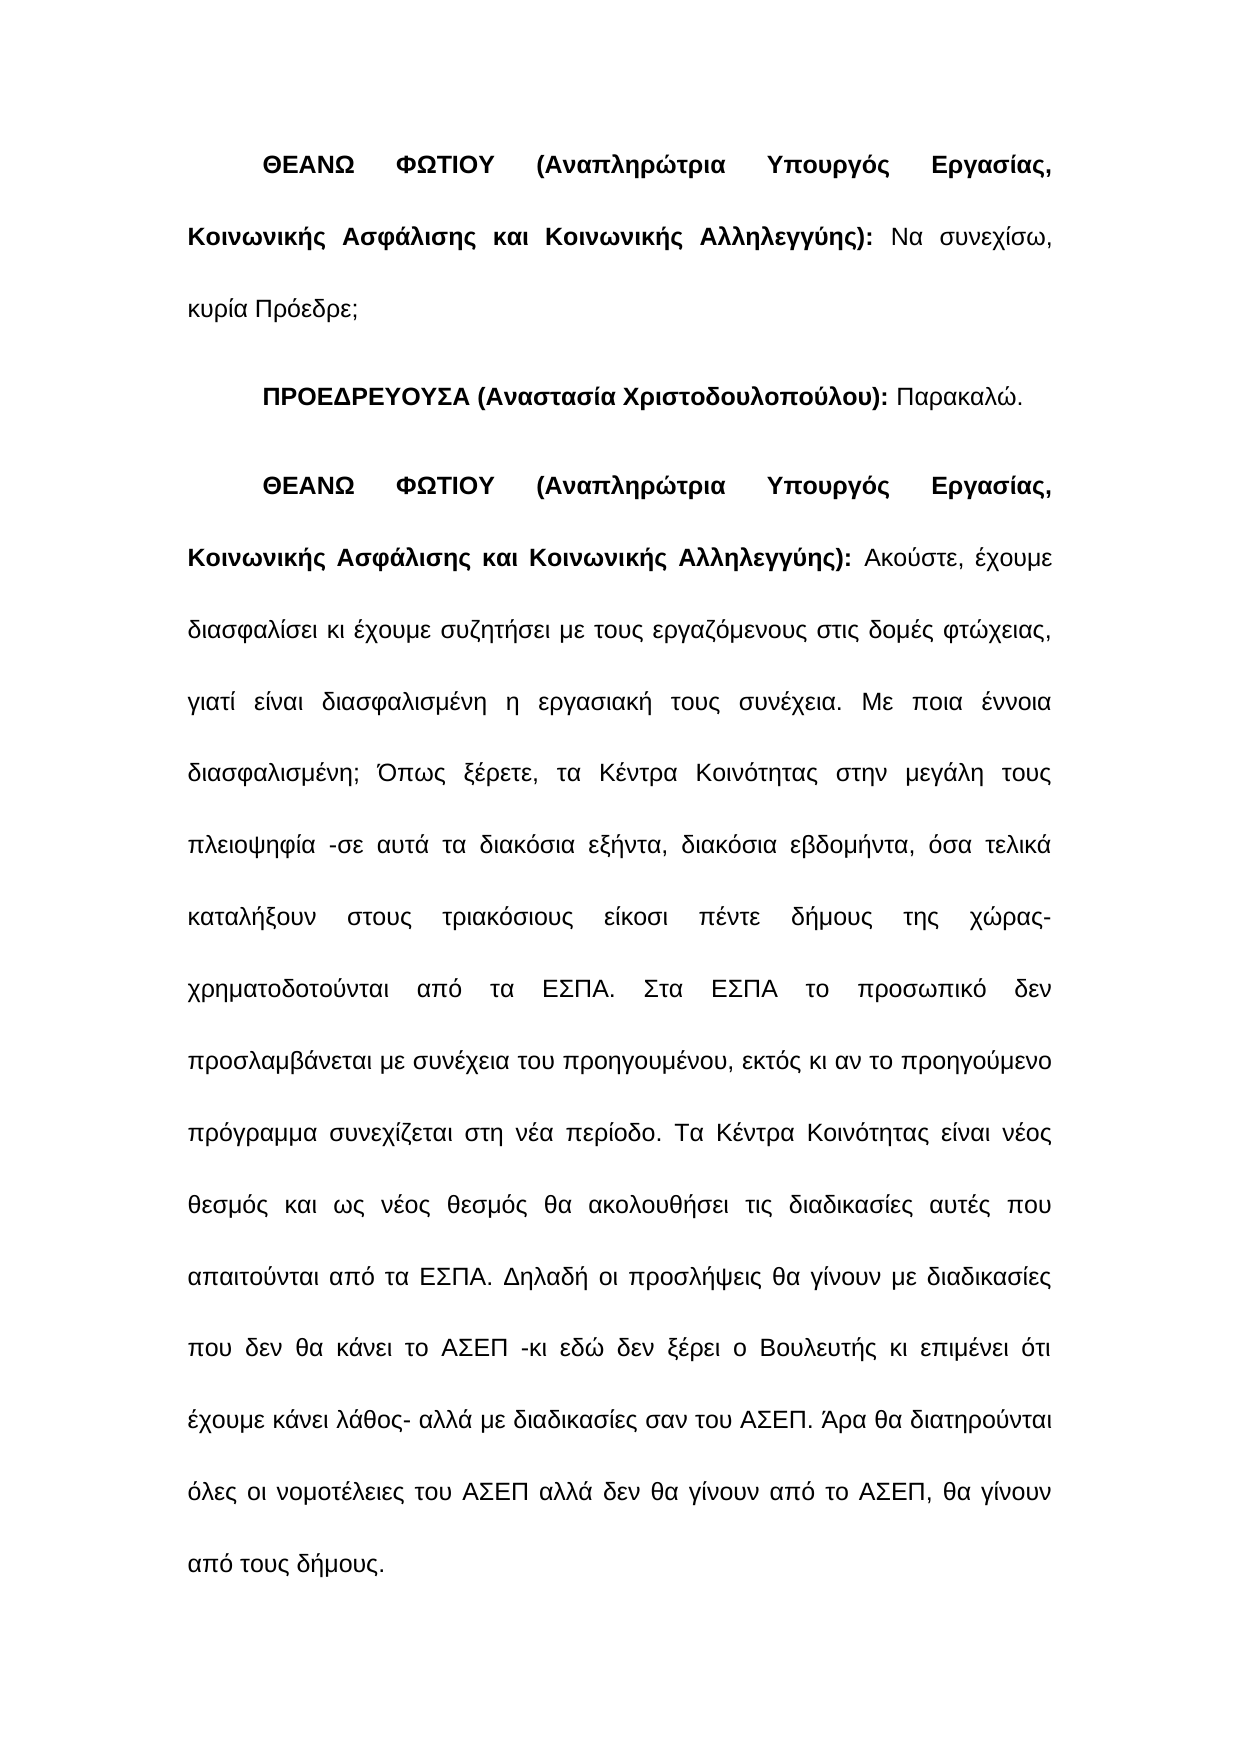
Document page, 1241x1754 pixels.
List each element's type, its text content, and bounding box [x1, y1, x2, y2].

text ΘΕΑΝΩ ΦΩΤΙΟΥ (Αναπληρώτρια Υπουργός Εργασίας, Κοινωνικής Ασφάλισης και Κοινωνικής Αλληλεγγύης): Ακούστε, έχουμε διασφαλίσει κι έχουμε συζητήσει με τους εργαζόμενους στις δομές φτώχειας, γιατί είναι διασφαλισμένη η εργασιακή τους συνέχεια. Με ποια έννοια διασφαλισμένη; Όπως ξέρετε, τα Κέντρα Κοινότητας στην μεγάλη τους πλειοψηφία -σε αυτά τα διακόσια εξήντα, διακόσια εβδομήντα, όσα τελικά καταλήξουν στους τριακόσιους είκοσι πέντε δήμους της χώρας- χρηματοδοτούνται από τα ΕΣΠΑ. Στα ΕΣΠΑ το προσωπικό δεν προσλαμβάνεται με συνέχεια του προηγουμένου, εκτός κι αν το προηγούμενο πρόγραμμα συνεχίζεται στη νέα περίοδο. Τα Κέντρα Κοινότητας είναι νέος θεσμός και ως νέος θεσμός θα ακολουθήσει τις διαδικασίες αυτές που απαιτούνται από τα ΕΣΠΑ. Δηλαδή οι προσλήψεις θα γίνουν με διαδικασίες που δεν θα κάνει το ΑΣΕΠ -κι εδώ δεν ξέρει ο Βουλευτής κι επιμένει ότι έχουμε κάνει λάθος- αλλά με διαδικασίες σαν του ΑΣΕΠ. Άρα θα διατηρούνται όλες οι νομοτέλειες του ΑΣΕΠ αλλά δεν θα γίνουν από το ΑΣΕΠ, θα γίνουν από τους δήμους. [187, 471, 1053, 1578]
text ΠΡΟΕΔΡΕΥΟΥΣΑ (Αναστασία Χριστοδουλοπούλου): Παρακαλώ. [187, 382, 1053, 411]
text ΘΕΑΝΩ ΦΩΤΙΟΥ (Αναπληρώτρια Υπουργός Εργασίας, Κοινωνικής Ασφάλισης και Κοινωνικής Αλληλεγγύης): Να συνεχίσω, κυρία Πρόεδρε; [187, 150, 1053, 322]
